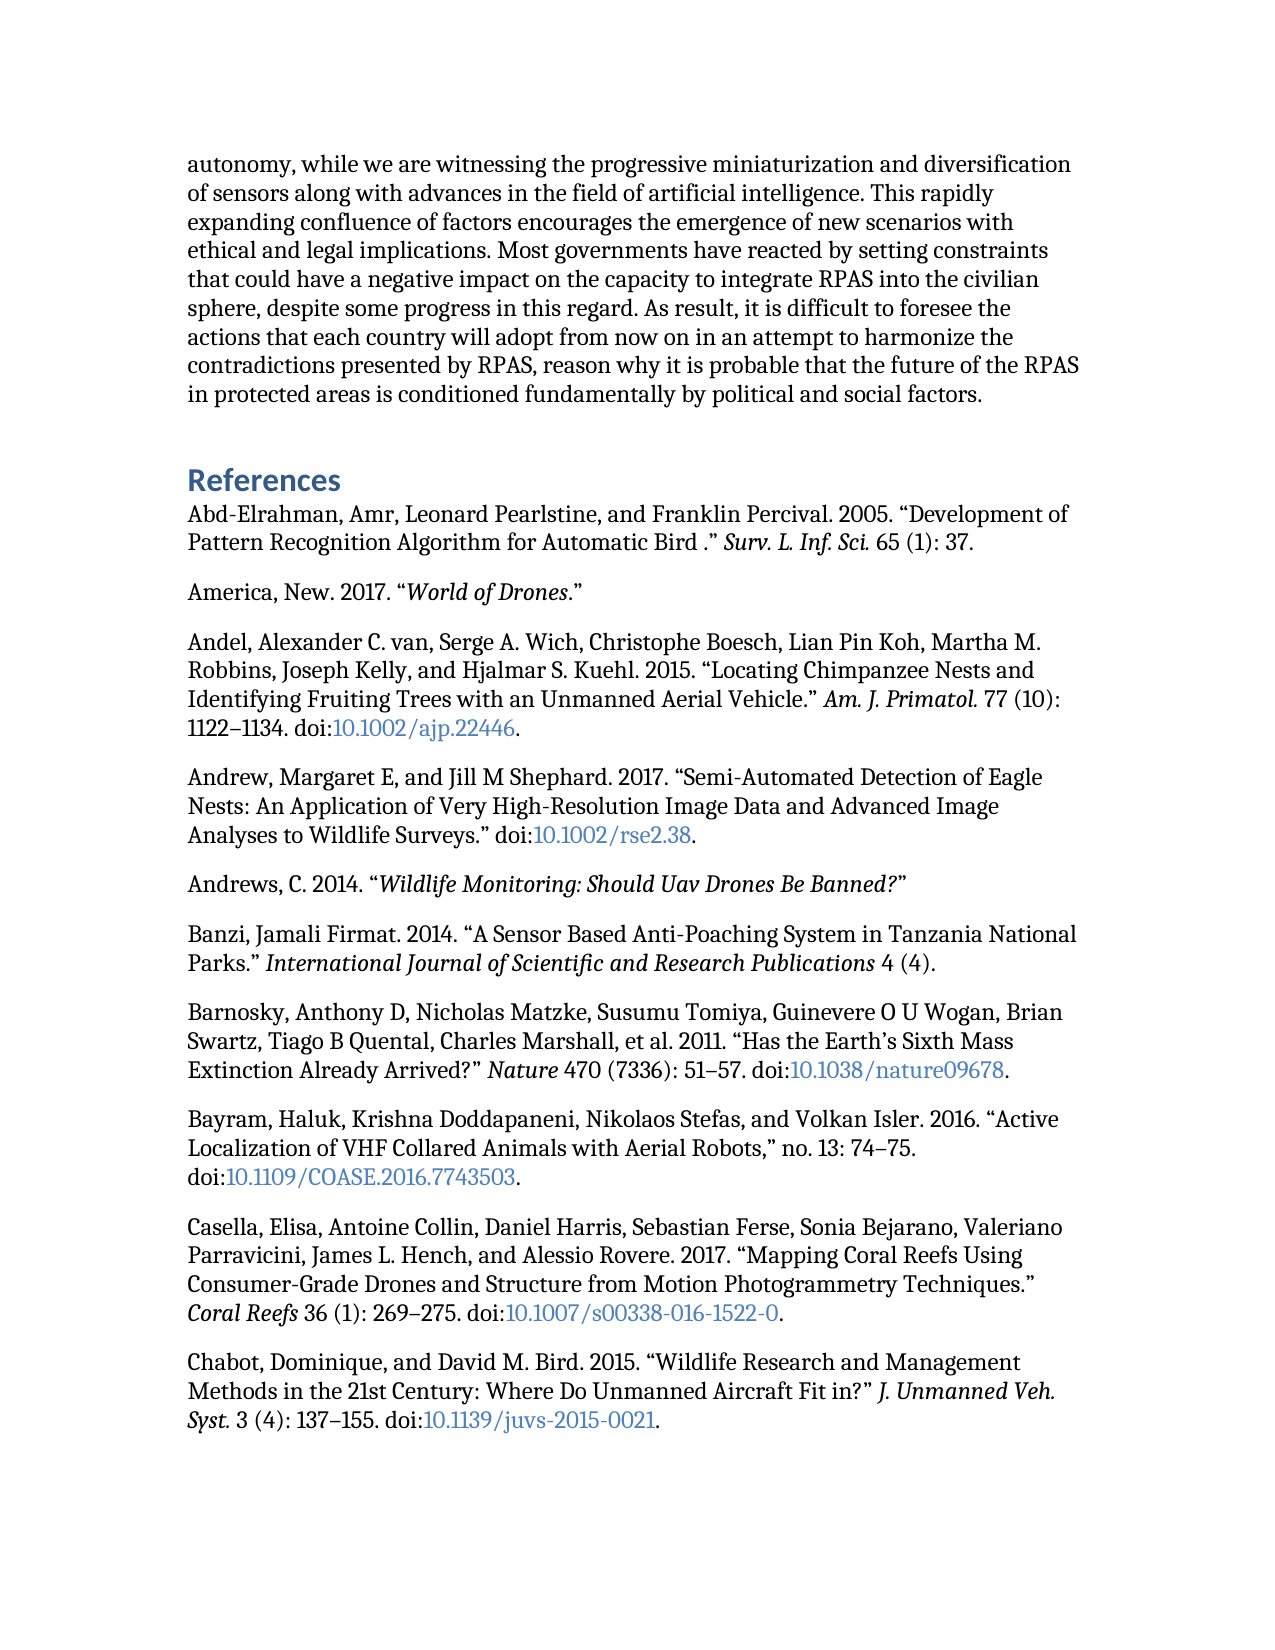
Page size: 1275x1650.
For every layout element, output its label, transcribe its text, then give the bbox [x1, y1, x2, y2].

text Chabot, Dominique, and David M. Bird. 2015. “Wildlife Research and Management Methods in the 21st Century: Where Do Unmanned Aircraft Fit in?” J. Unmanned Veh. Syst. 3 (4): 137–155. doi:10.1139/juvs-2015-0021. [187, 1348, 1087, 1434]
text Bayram, Haluk, Krishna Doddapaneni, Nikolaos Stefas, and Volkan Isler. 2016. “Active Localization of VHF Collared Animals with Aerial Robots,” no. 13: 74–75. doi:10.1109/COASE.2016.7743503. [187, 1105, 1087, 1192]
text Andrew, Margaret E, and Jill M Shephard. 2017. “Semi-Automated Detection of Eagle Nests: An Application of Very High-Resolution Image Data and Advanced Image Analyses to Wildlife Surveys.” doi:10.1002/rse2.38. [187, 763, 1087, 849]
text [187, 150, 1087, 409]
text Andrews, C. 2014. “Wildlife Monitoring: Should Uav Drones Be Banned?” [187, 870, 1087, 899]
text America, New. 2017. “World of Drones.” [187, 578, 1087, 607]
text Abd-Elrahman, Amr, Leonard Pearlstine, and Franklin Percival. 2005. “Development of Pattern Recognition Algorithm for Automatic Bird .” Surv. L. Inf. Sci. 65 (1): 37. [187, 499, 1087, 557]
text Barnosky, Anthony D, Nicholas Matzke, Susumu Tomiya, Guinevere O U Wogan, Brian Swartz, Tiago B Quental, Charles Marshall, et al. 2011. “Has the Earth’s Sixth Mass Extinction Already Arrived?” Nature 470 (7336): 51–57. doi:10.1038/nature09678. [187, 998, 1087, 1084]
text Banzi, Jamali Firmat. 2014. “A Sensor Based Anti-Poaching System in Tanzania National Parks.” International Journal of Scientific and Research Publications 4 (4). [187, 920, 1087, 977]
text Casella, Elisa, Antoine Collin, Daniel Harris, Sebastian Ferse, Sonia Bejarano, Valeriano Parravicini, James L. Hench, and Alessio Rovere. 2017. “Mapping Coral Reefs Using Consumer-Grade Drones and Structure from Motion Photogrammetry Techniques.” Coral Reefs 36 (1): 269–275. doi:10.1007/s00338-016-1522-0. [187, 1212, 1087, 1327]
subtitle References [187, 459, 1087, 499]
text Andel, Alexander C. van, Serge A. Wich, Christophe Boesch, Lian Pin Koh, Martha M. Robbins, Joseph Kelly, and Hjalmar S. Kuehl. 2015. “Locating Chimpanzee Nests and Identifying Fruiting Trees with an Unmanned Aerial Vehicle.” Am. J. Primatol. 77 (10): 1122–1134. doi:10.1002/ajp.22446. [187, 627, 1087, 742]
